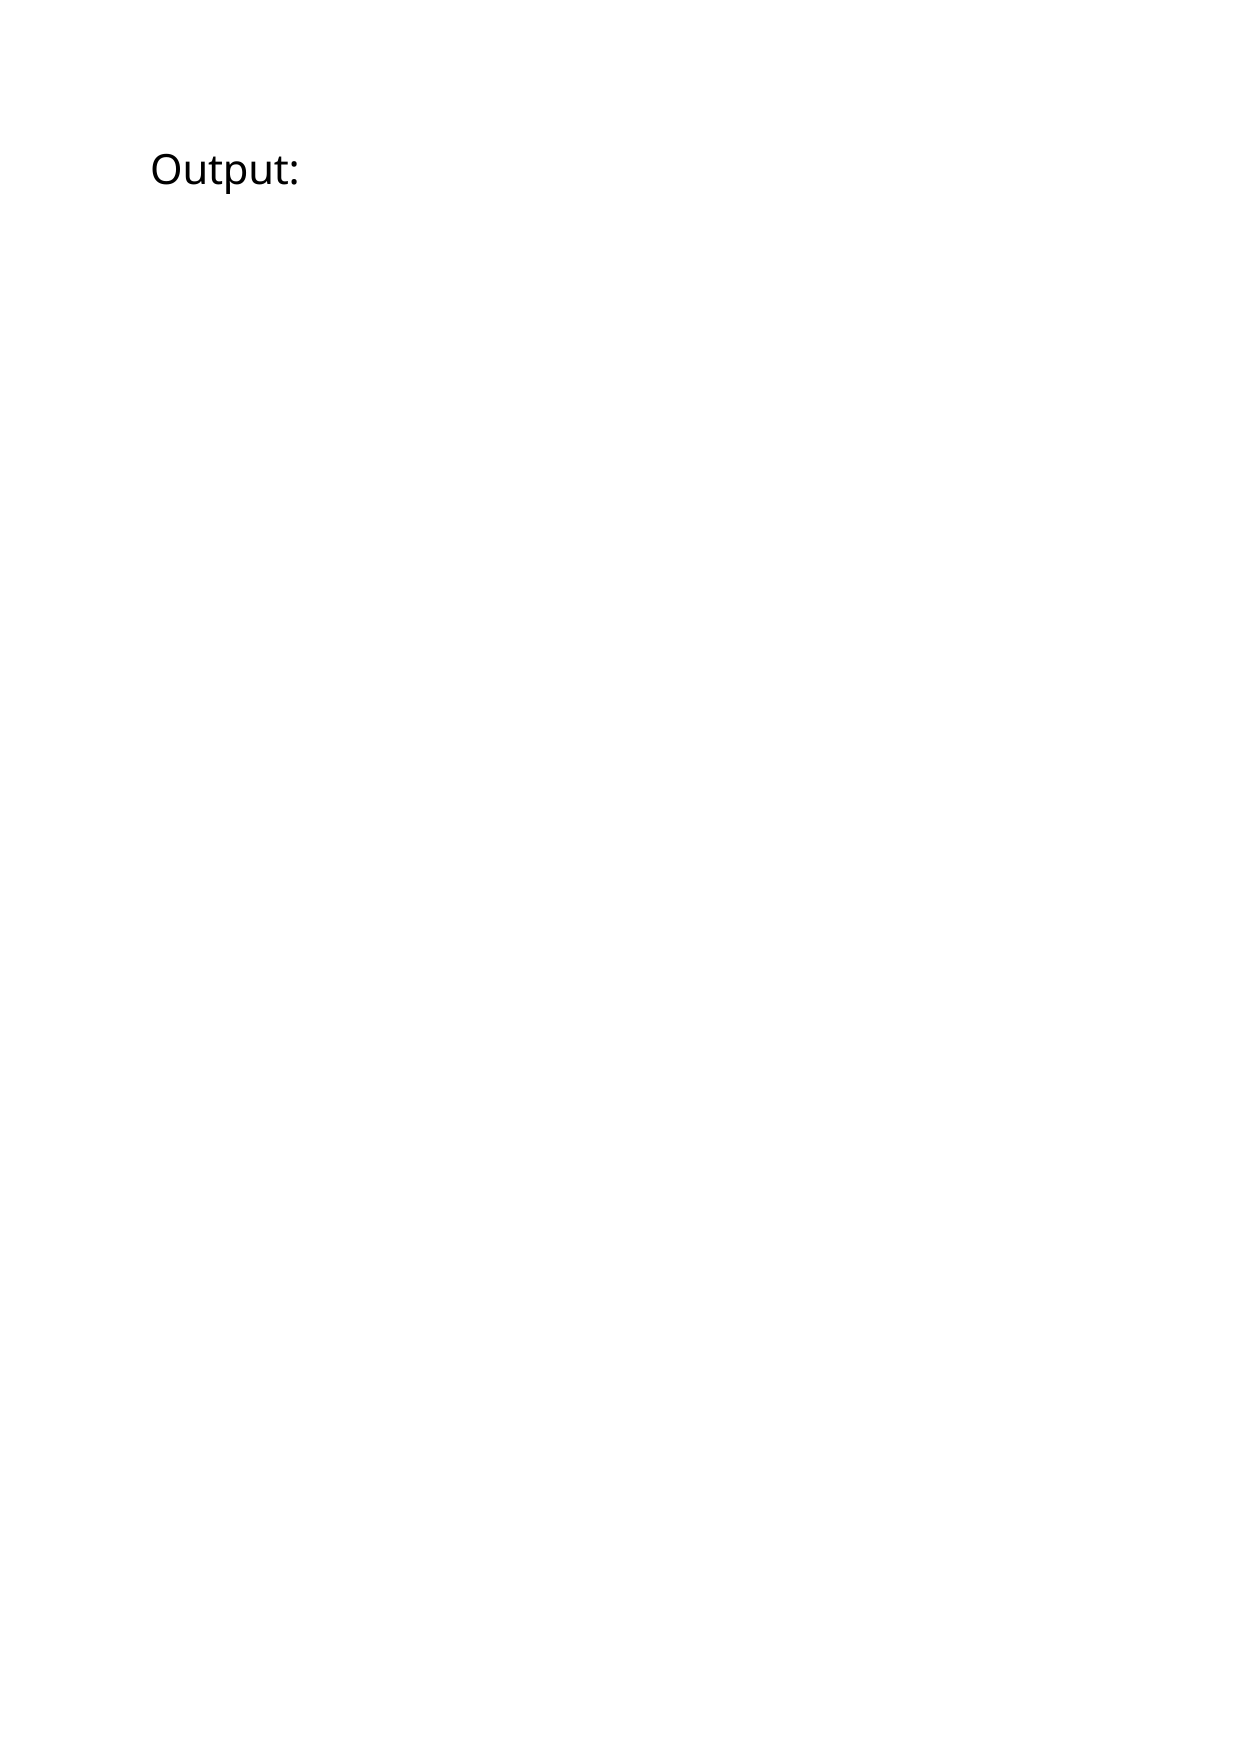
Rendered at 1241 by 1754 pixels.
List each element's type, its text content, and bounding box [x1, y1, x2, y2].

subtitle Output: [150, 139, 1173, 196]
